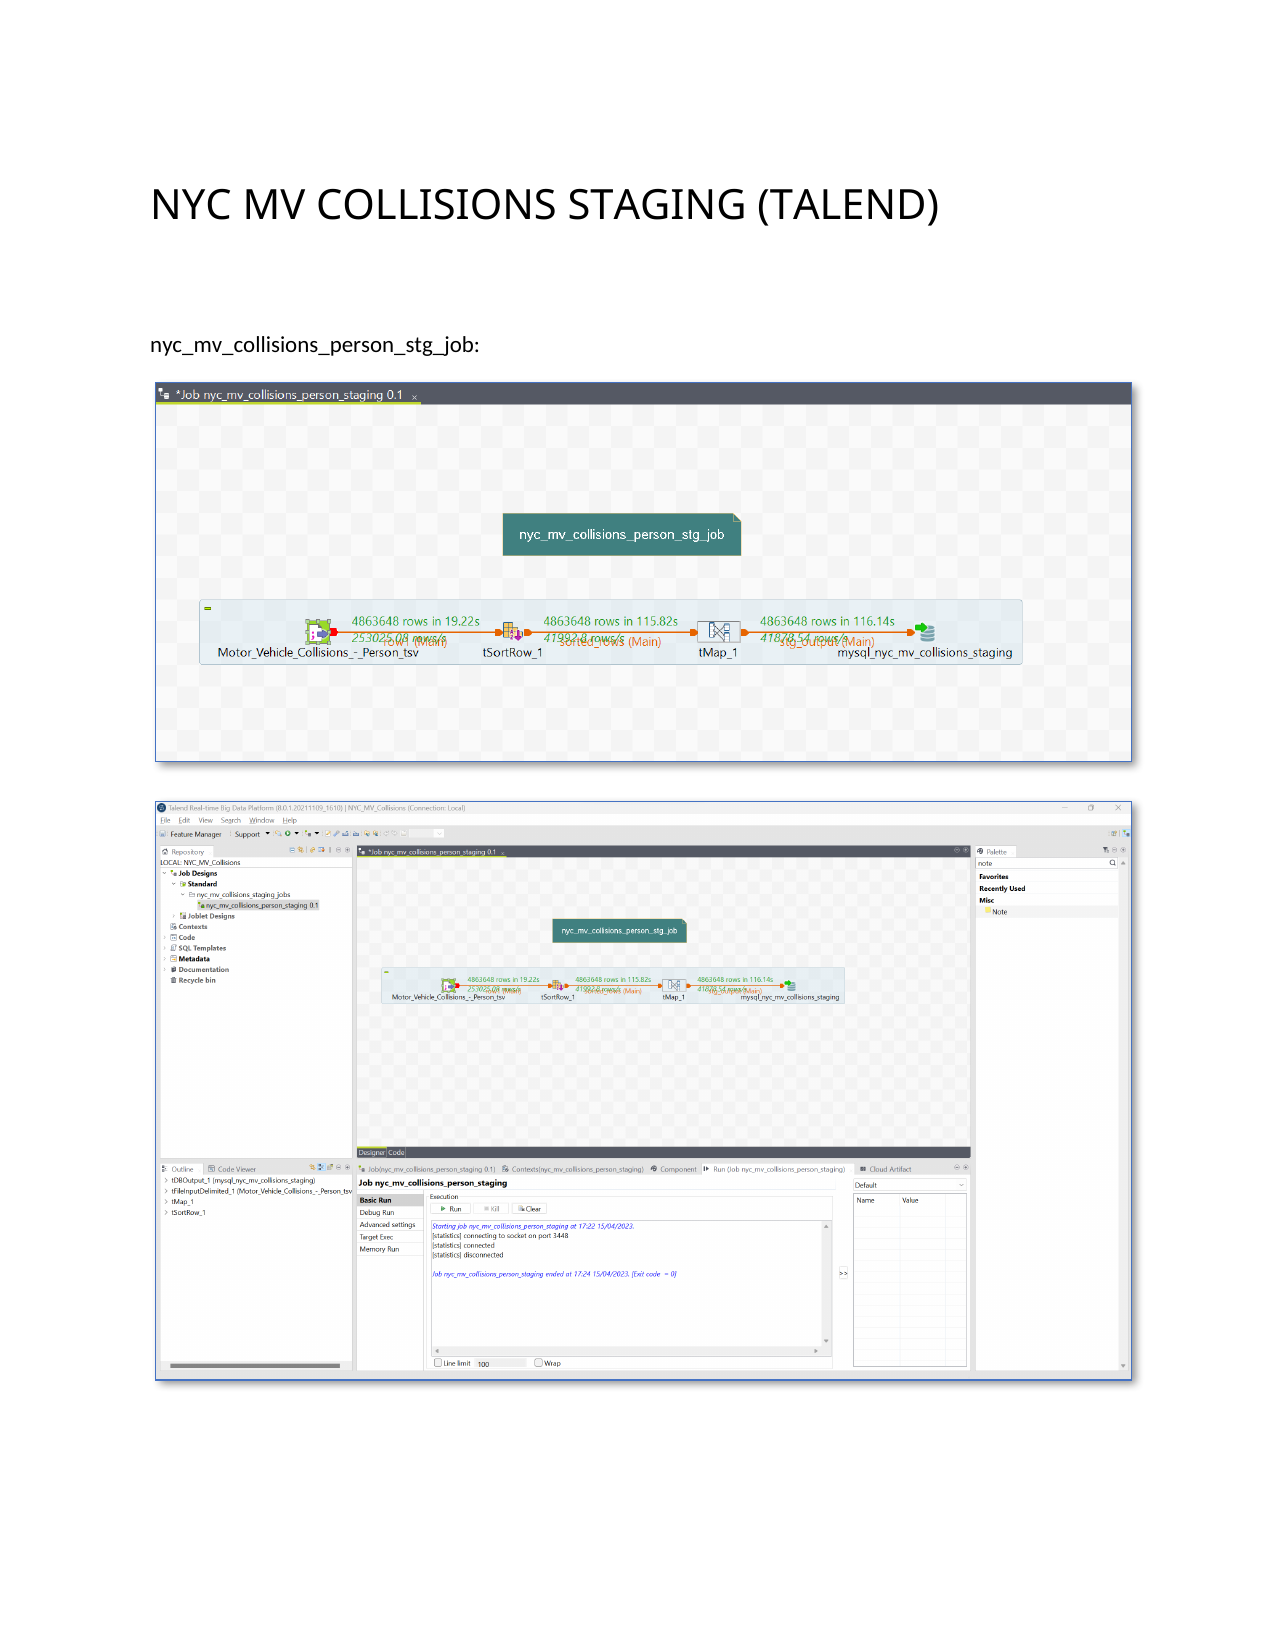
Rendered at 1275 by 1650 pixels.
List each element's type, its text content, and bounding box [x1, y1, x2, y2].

picture [156, 383, 1131, 761]
subtitle NYC MV COLLISIONS STAGING (TALEND) [150, 175, 1125, 232]
text nyc_mv_collisions_person_stg_job: [150, 330, 1125, 358]
picture [156, 802, 1131, 1379]
